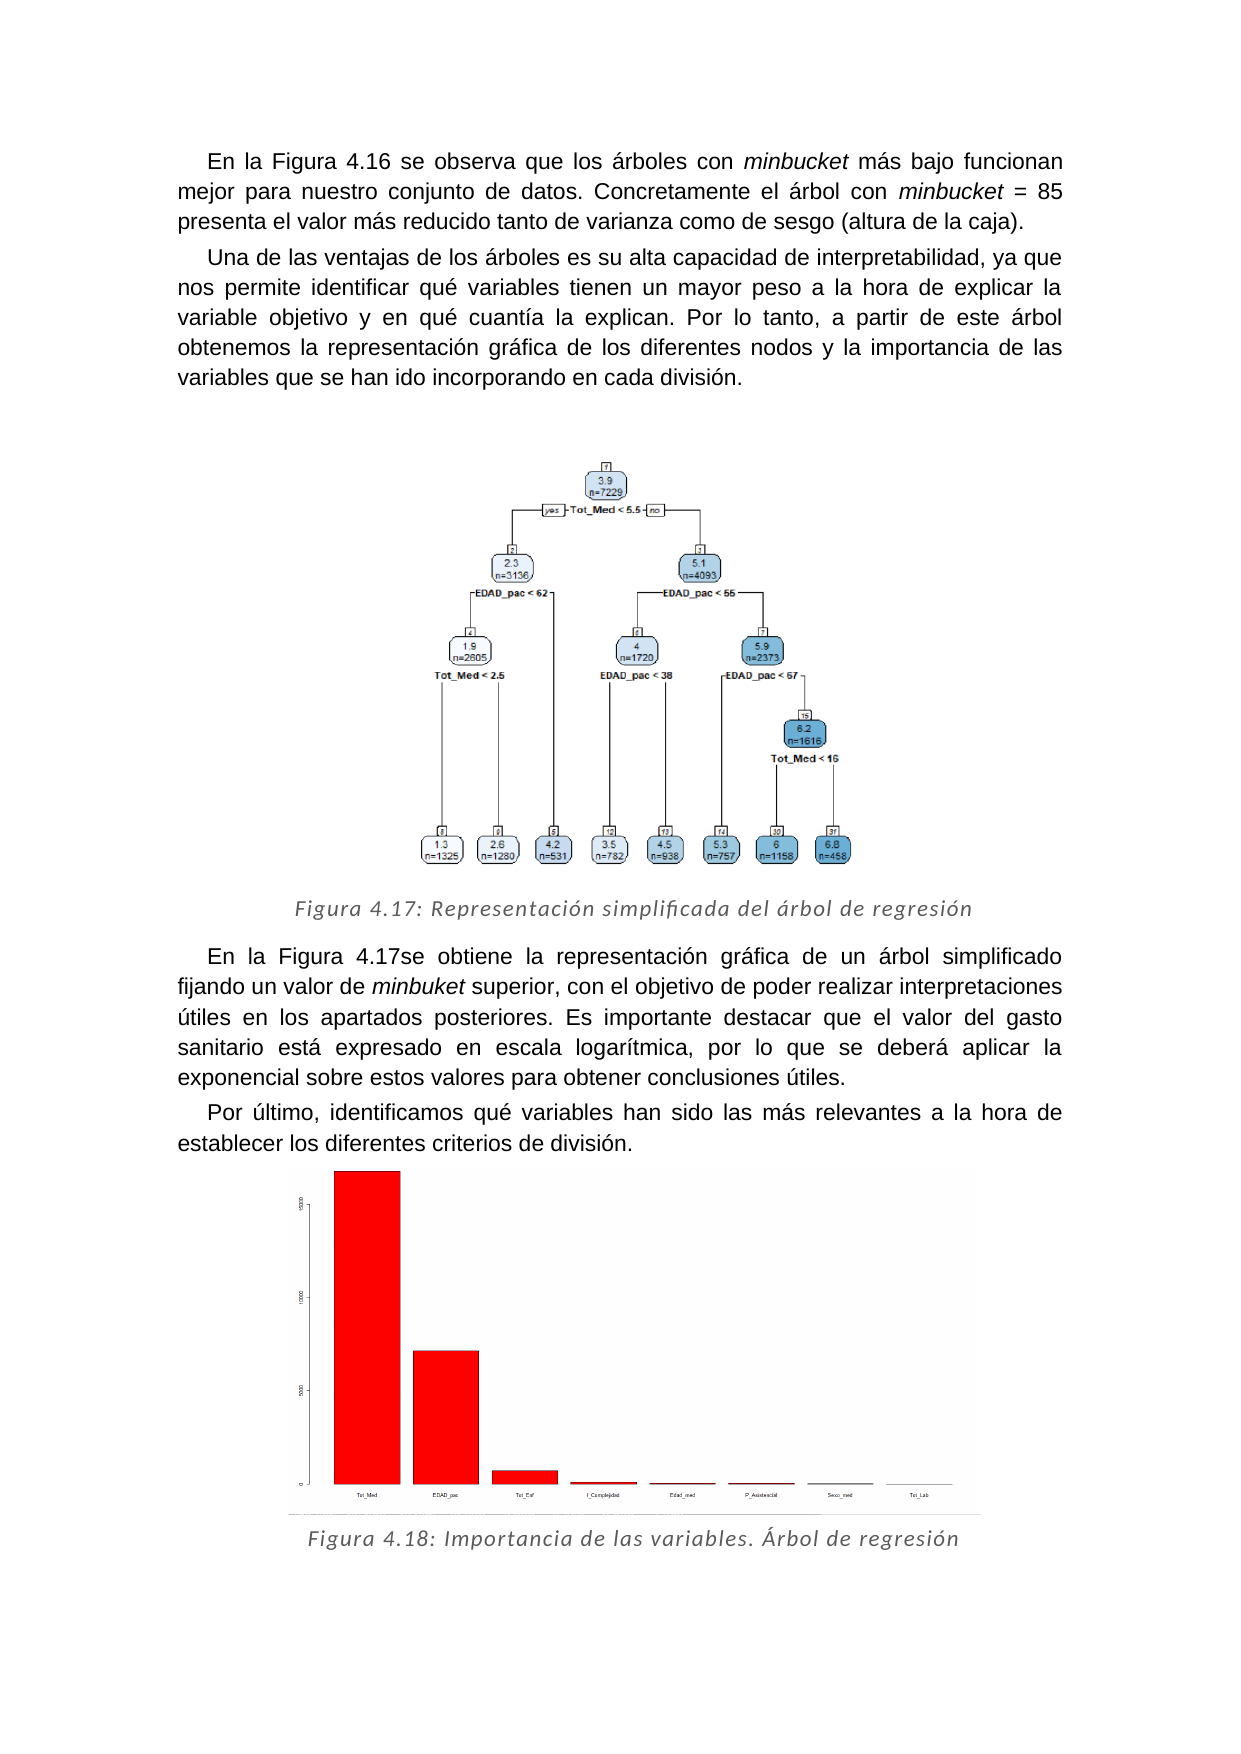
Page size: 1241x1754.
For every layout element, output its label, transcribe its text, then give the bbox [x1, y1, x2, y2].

picture [288, 1165, 982, 1515]
picture [396, 435, 874, 886]
text Figura 4.18: Importancia de las variables. Árbol de regresión [177, 1524, 1063, 1552]
text Figura 4.17: Representación simplificada del árbol de regresión [177, 894, 1063, 922]
text En la Figura 4.17se obtiene la representación gráfica de un árbol simplificado fijando un valor de minbuket superior, con el objetivo de poder realizar interpretaciones útiles en los apartados posteriores. Es importante destacar que el valor del gasto sanitario está expresado en escala logarítmica, por lo que se deberá aplicar la exponencial sobre estos valores para obtener conclusiones útiles. [177, 943, 1063, 1090]
text En la Figura 4.16 se observa que los árboles con minbucket más bajo funcionan mejor para nuestro conjunto de datos. Concretamente el árbol con minbucket = 85 presenta el valor más reducido tanto de varianza como de sesgo (altura de la caja). [177, 148, 1063, 234]
text Por último, identificamos qué variables han sido las más relevantes a la hora de establecer los diferentes criterios de división. [177, 1099, 1063, 1156]
text Una de las ventajas de los árboles es su alta capacidad de interpretabilidad, ya que nos permite identificar qué variables tienen un mayor peso a la hora de explicar la variable objetivo y en qué cuantía la explican. Por lo tanto, a partir de este árbol obtenemos la representación gráfica de los diferentes nodos y la importancia de las variables que se han ido incorporando en cada división. [177, 243, 1063, 391]
